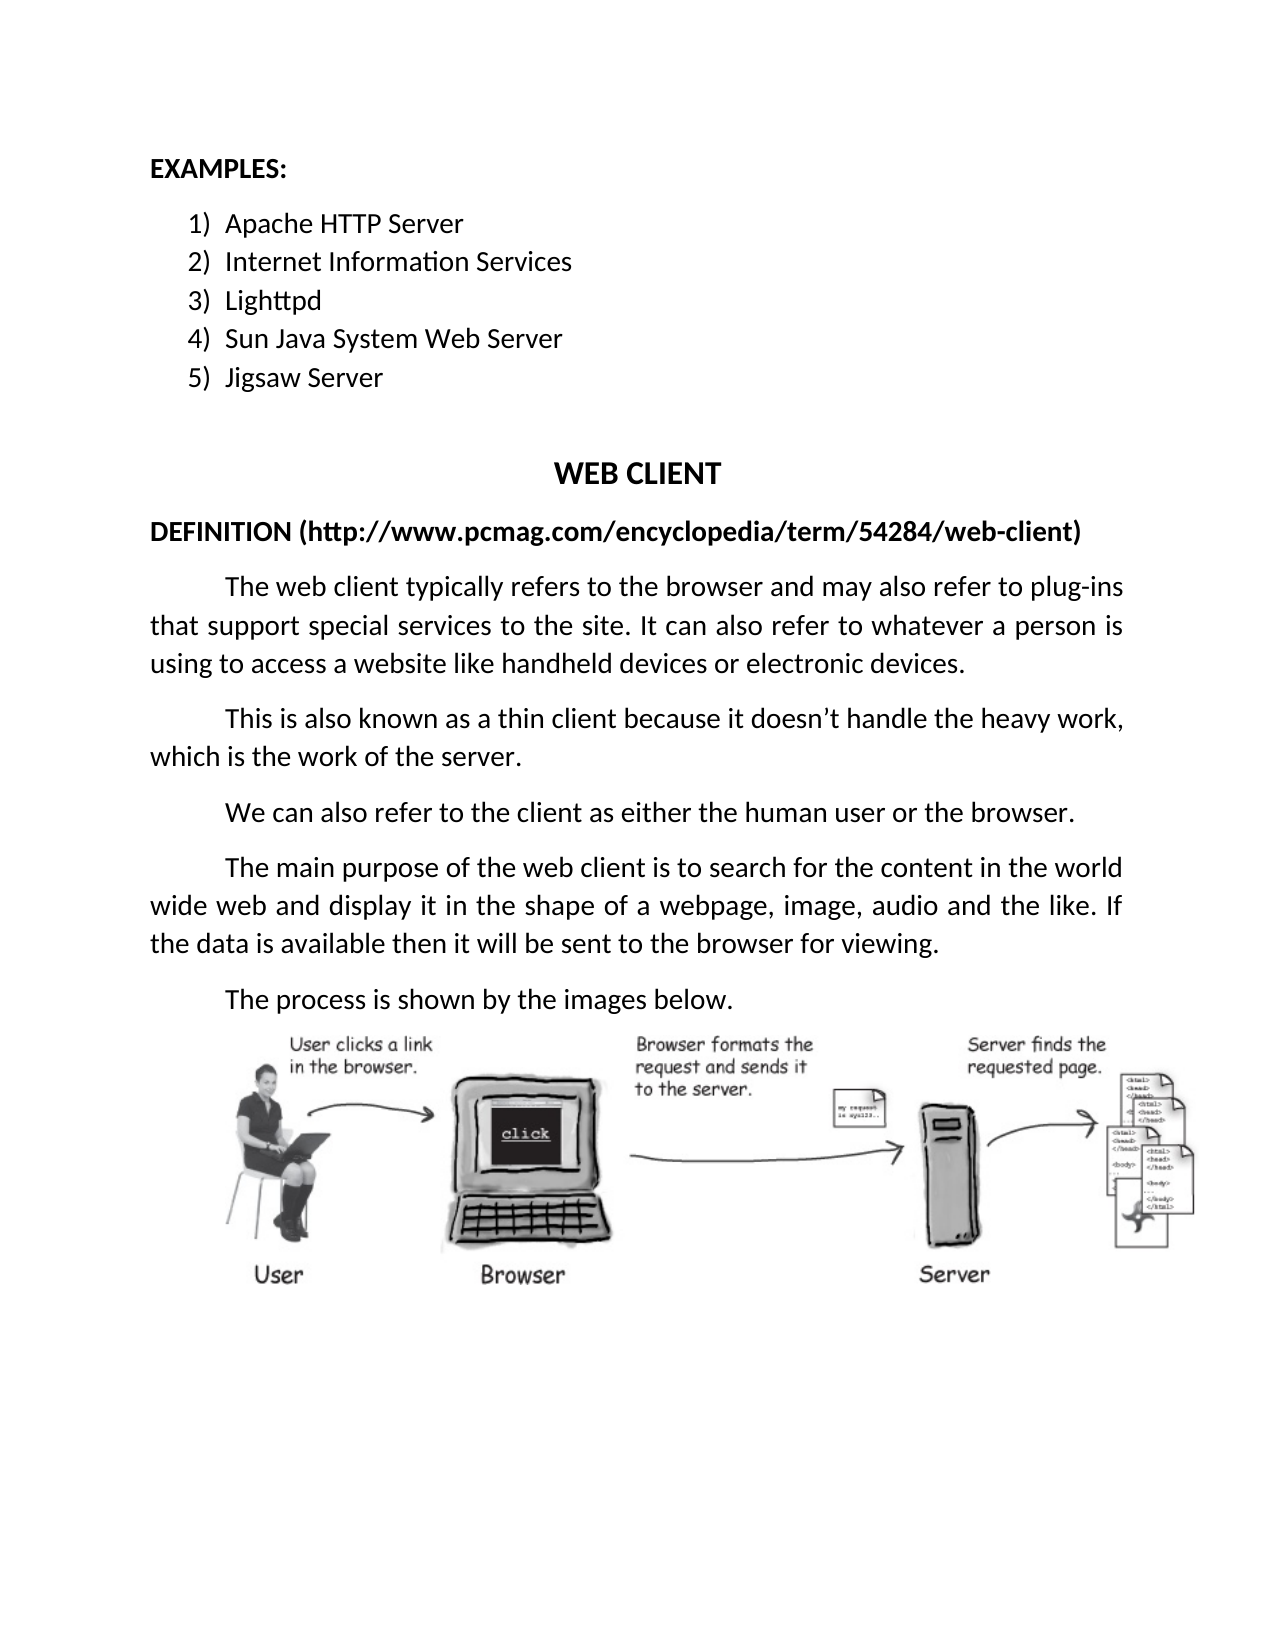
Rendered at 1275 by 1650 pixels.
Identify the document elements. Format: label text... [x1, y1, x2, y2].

text DEFINITION (http://www.pcmag.com/encyclopedia/term/54284/web-client) [150, 513, 1125, 549]
text The web client typically refers to the browser and may also refer to plug-ins that support special services to the site. It can also refer to whatever a person is using to access a website like handheld devices or electronic devices. [150, 568, 1125, 681]
list Lighttpd [187, 282, 1125, 318]
text EXAMPLES: [150, 150, 1125, 186]
text This is also known as a thin client because it doesn’t handle the heavy work, which is the work of the server. [150, 700, 1125, 774]
list Internet Information Services [187, 243, 1125, 279]
text WEB CLIENT [150, 452, 1125, 493]
text The main purpose of the web client is to search for the content in the world wide web and display it in the shape of a webpage, image, audio and the like. If the data is available then it will be sent to the browser for viewing. [150, 849, 1125, 961]
picture [225, 1035, 1200, 1285]
text The process is shown by the images below. [150, 981, 1125, 1016]
text We can also refer to the client as either the human user or the browser. [150, 794, 1125, 829]
list Sun Java System Web Server [187, 320, 1125, 356]
list Jigsaw Server [187, 359, 1125, 394]
list Apache HTTP Server [187, 205, 1125, 241]
